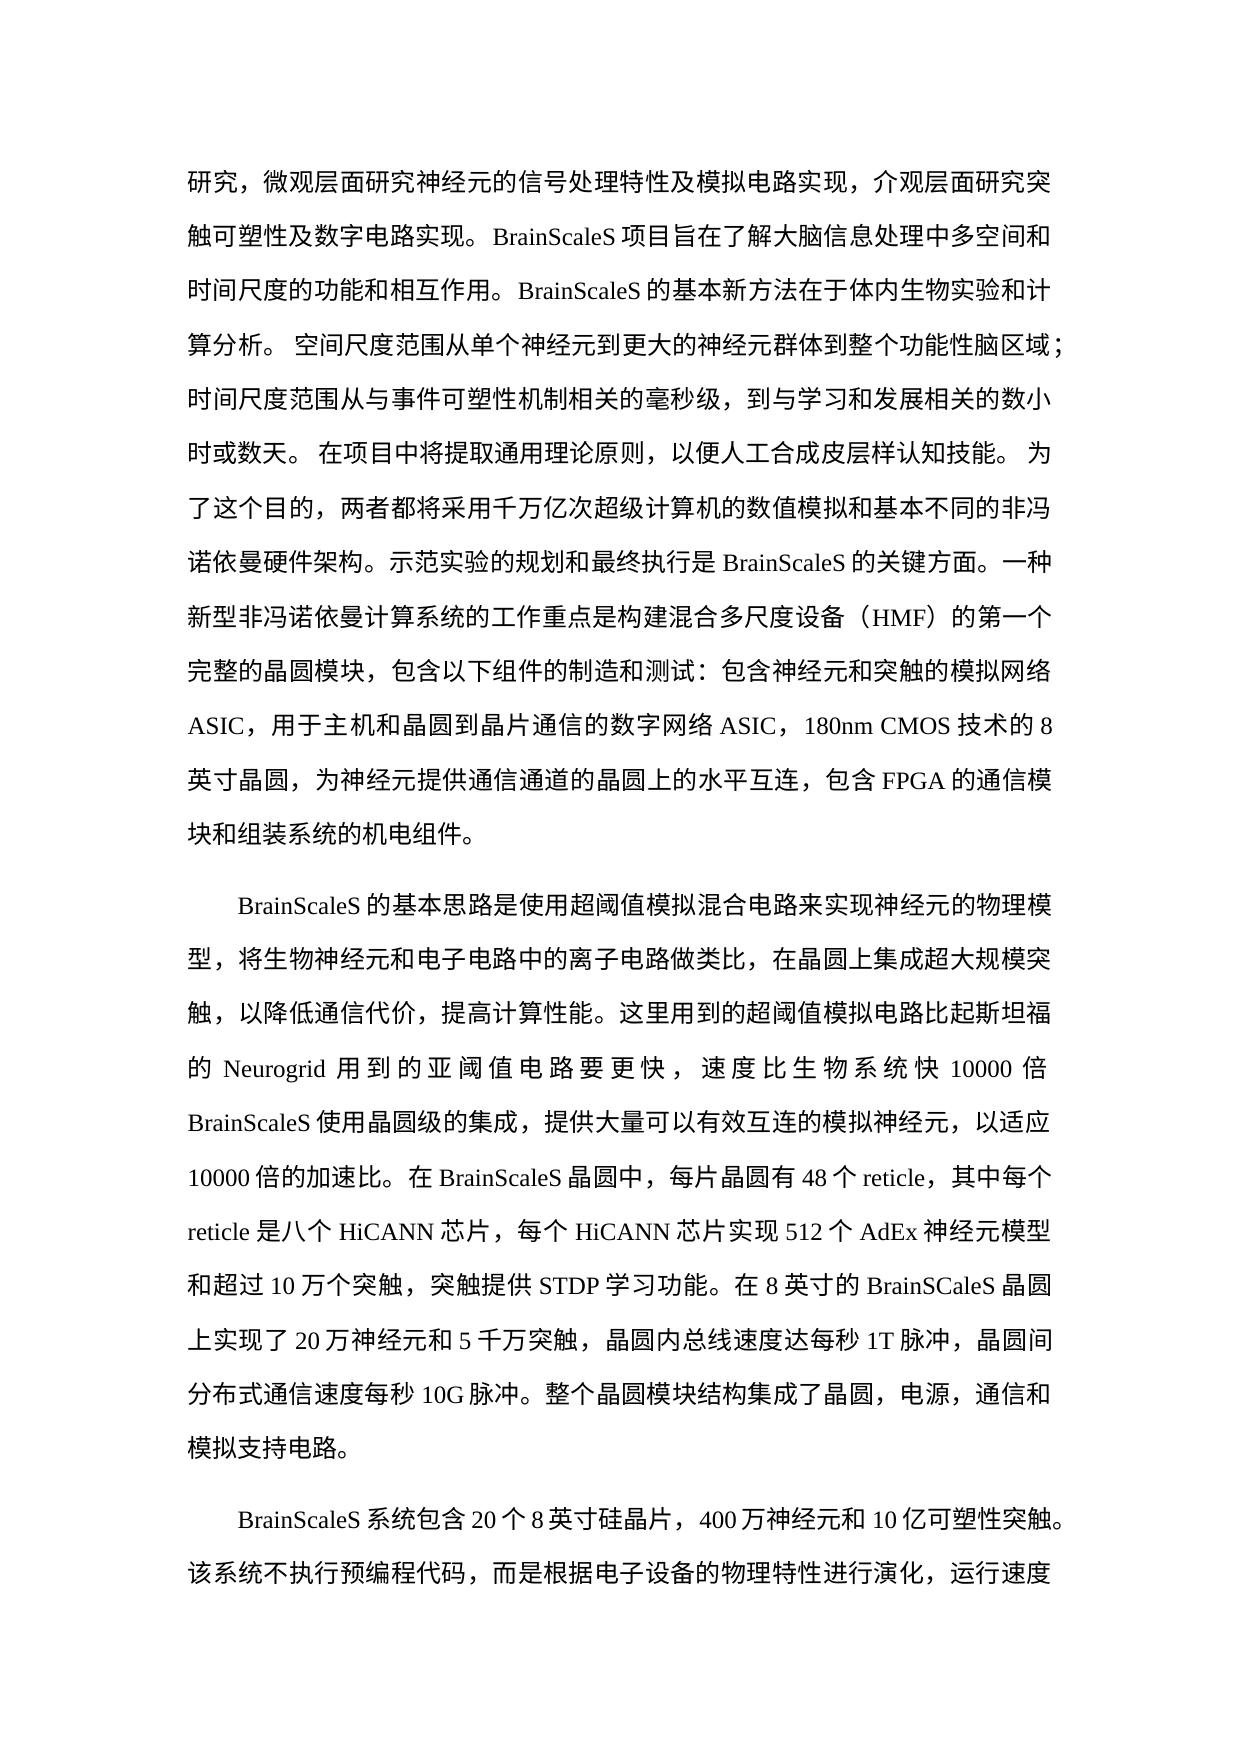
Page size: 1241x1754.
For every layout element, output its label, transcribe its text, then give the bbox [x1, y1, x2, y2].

text BrainScaleS的基本思路是使用超阈值模拟混合电路来实现神经元的物理模型，将生物神经元和电子电路中的离子电路做类比，在晶圆上集成超大规模突触，以降低通信代价，提高计算性能。这里用到的超阈值模拟电路比起斯坦福的Neurogrid用到的亚阈值电路要更快，速度比生物系统快10000倍。BrainScaleS使用晶圆级的集成，提供大量可以有效互连的模拟神经元，以适应10000倍的加速比。在BrainScaleS晶圆中，每片晶圆有48个reticle，其中每个reticle是八个HiCANN芯片，每个HiCANN芯片实现512个AdEx神经元模型和超过10万个突触，突触提供STDP学习功能。在8英寸的BrainSCaleS晶圆上实现了20万神经元和5千万突触，晶圆内总线速度达每秒1T脉冲，晶圆间分布式通信速度每秒10G脉冲。整个晶圆模块结构集成了晶圆，电源，通信和模拟支持电路。 [187, 885, 1053, 1465]
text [187, 162, 1053, 851]
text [187, 1499, 1053, 1590]
